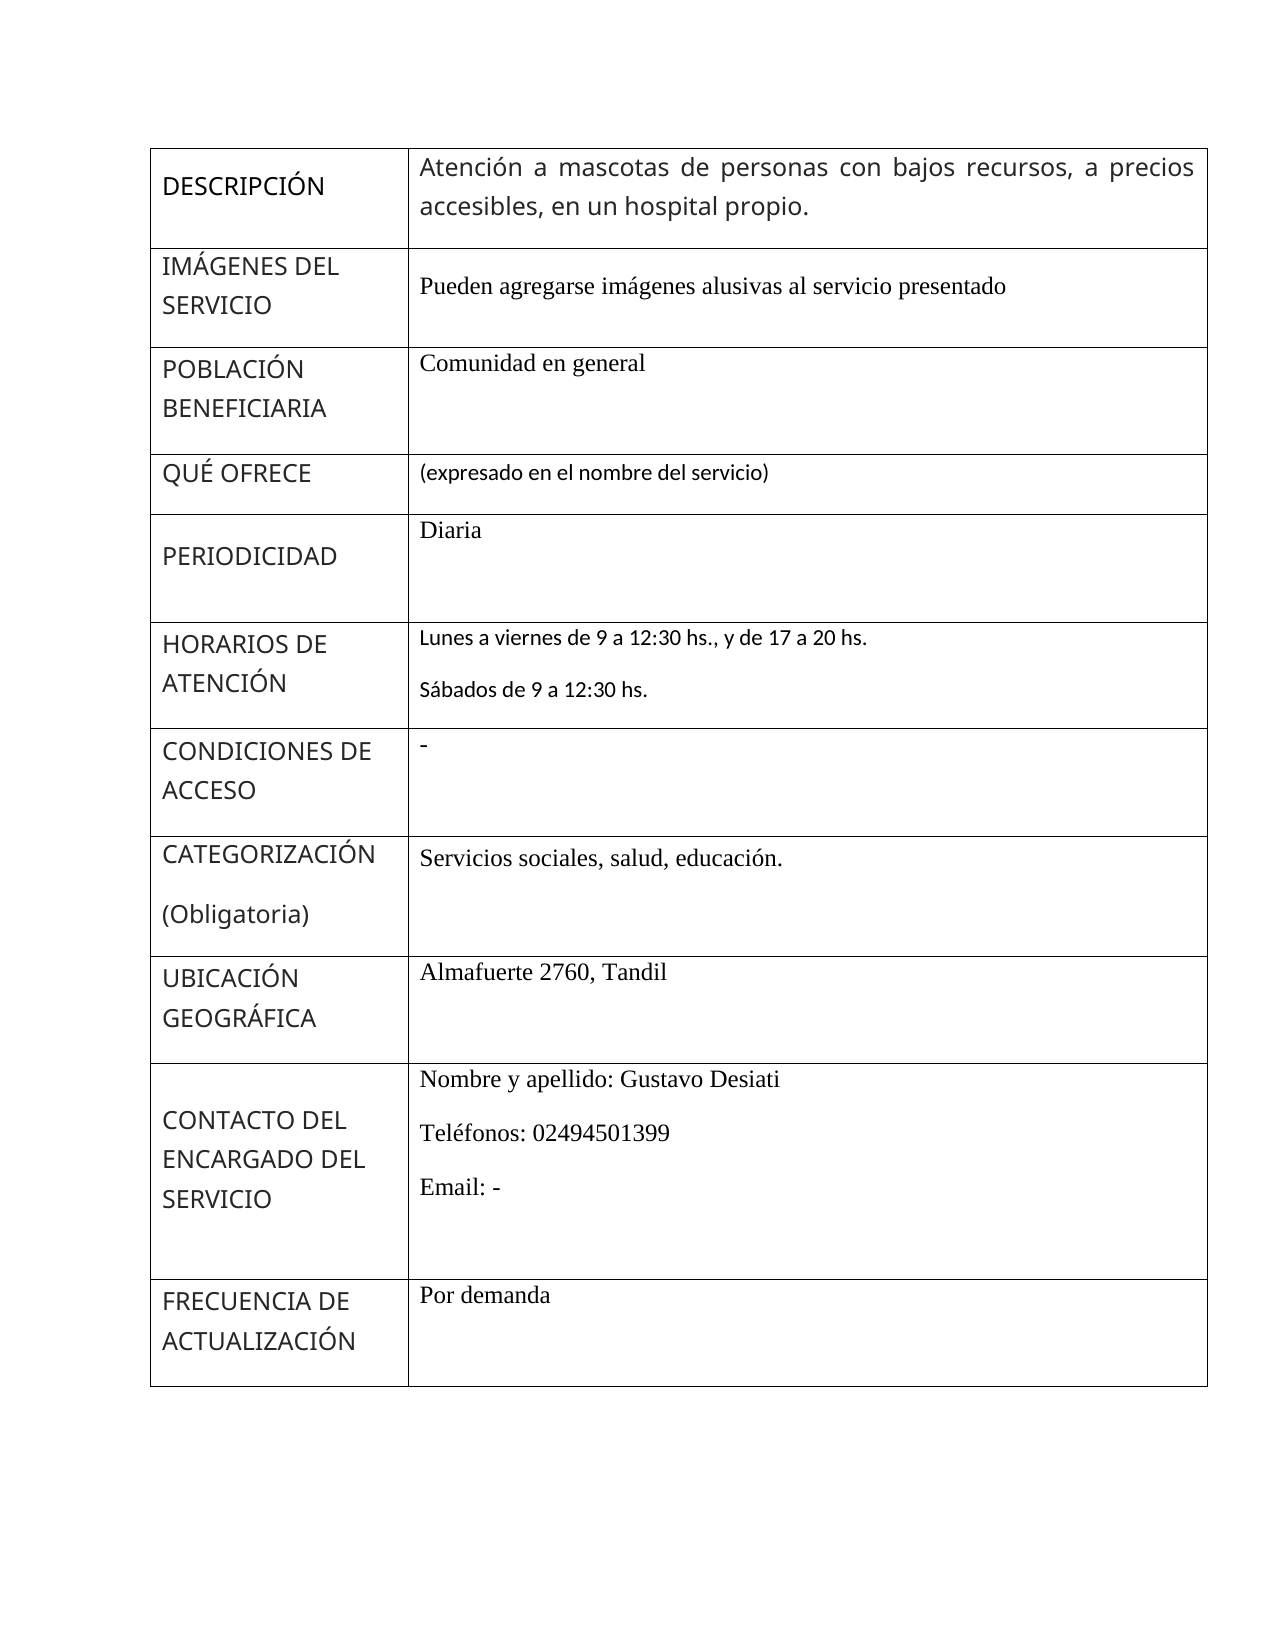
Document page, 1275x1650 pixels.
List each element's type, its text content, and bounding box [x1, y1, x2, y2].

table_cell Almafuerte 2760, Tandil [409, 957, 1207, 1063]
table_cell Pueden agregarse imágenes alusivas al servicio presentado [409, 249, 1207, 347]
table_cell POBLACIÓN BENEFICIARIA [151, 348, 408, 454]
table_cell CONDICIONES DE ACCESO [151, 729, 408, 836]
table_cell Servicios sociales, salud, educación. [409, 837, 1207, 956]
table_cell CONTACTO DEL ENCARGADO DEL SERVICIO [151, 1064, 408, 1279]
table_cell QUÉ OFRECE [151, 455, 408, 514]
table_cell Lunes a viernes de 9 a 12:30 hs., y de 17 a 20 hs. Sábados de 9 a 12:30 hs. [409, 623, 1207, 728]
table_cell (expresado en el nombre del servicio) [409, 455, 1207, 514]
table_cell FRECUENCIA DE ACTUALIZACIÓN [151, 1280, 408, 1386]
table_cell CATEGORIZACIÓN (Obligatoria) [151, 837, 408, 956]
table_cell - [409, 729, 1207, 836]
table_cell HORARIOS DE ATENCIÓN [151, 623, 408, 728]
table_cell Comunidad en general [409, 348, 1207, 454]
table_cell Por demanda [409, 1280, 1207, 1386]
table_cell PERIODICIDAD [151, 515, 408, 622]
table_cell Atención a mascotas de personas con bajos recursos, a precios accesibles, en un hospital propio. [409, 149, 1207, 248]
table_cell Diaria [409, 515, 1207, 622]
table_cell UBICACIÓN GEOGRÁFICA [151, 957, 408, 1063]
table_cell Nombre y apellido: Gustavo Desiati Teléfonos: 02494501399 Email: - [409, 1064, 1207, 1279]
table_cell DESCRIPCIÓN [151, 149, 408, 248]
table_cell IMÁGENES DEL SERVICIO [151, 249, 408, 347]
